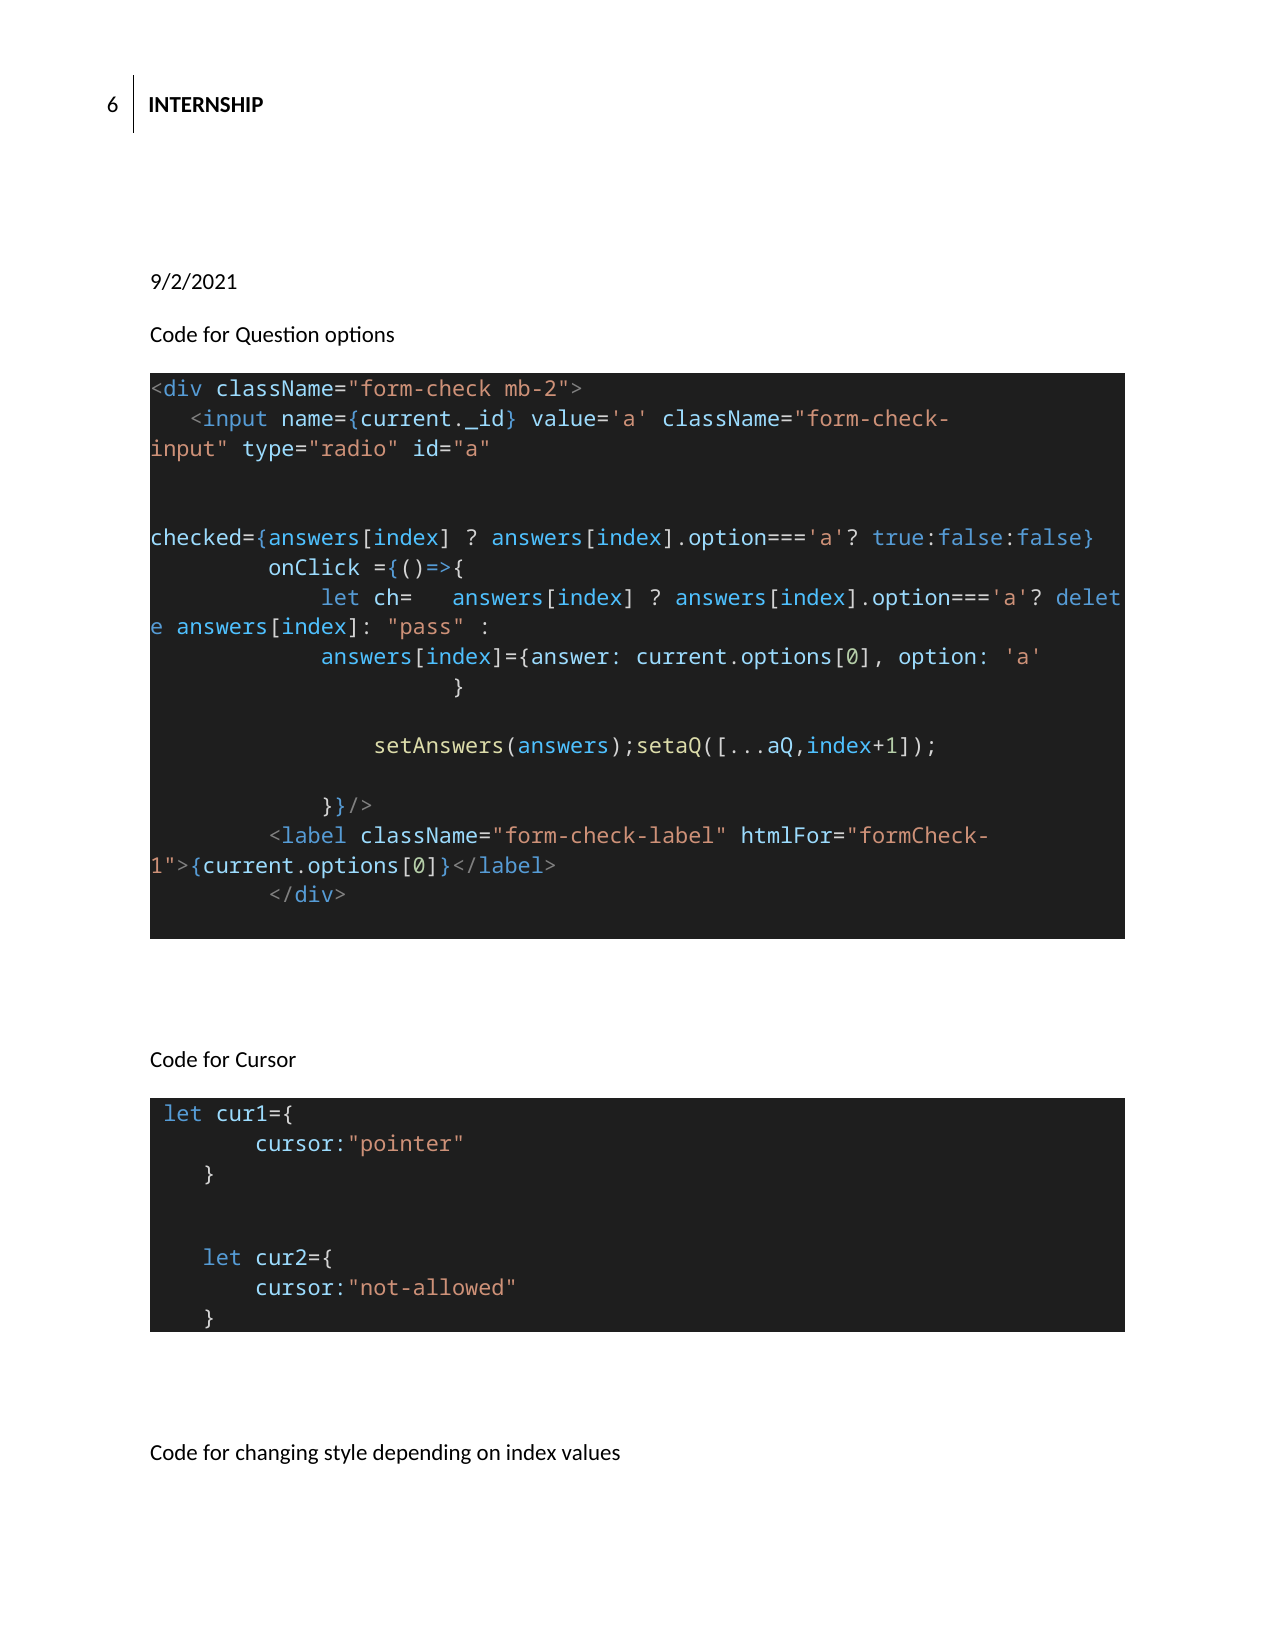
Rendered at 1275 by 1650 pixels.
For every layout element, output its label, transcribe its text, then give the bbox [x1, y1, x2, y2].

text <div className="form-check mb-2"> [150, 373, 1125, 403]
text setAnswers(answers);setaQ([...aQ,index+1]); [150, 731, 1125, 760]
text } [150, 1158, 1125, 1187]
text let ch= answers[index] ? answers[index].option==='a'? delete answers[index]: "pass" : [150, 582, 1125, 641]
text onClick ={()=>{ [150, 552, 1125, 582]
text 9/2/2021 [150, 267, 1125, 295]
text checked={answers[index] ? answers[index].option==='a'? true:false:false} [150, 492, 1125, 552]
text </div> [150, 879, 1125, 909]
text Code for Cursor [150, 1045, 1125, 1073]
text } [150, 1302, 1125, 1332]
text let cur1={ [150, 1098, 1125, 1128]
text answers[index]={answer: current.options[0], option: 'a' [150, 641, 1125, 671]
text } [150, 671, 1125, 701]
text let cur2={ [150, 1242, 1125, 1272]
text }}/> [150, 790, 1125, 820]
text cursor:"not-allowed" [150, 1272, 1125, 1302]
text <label className="form-check-label" htmlFor="formCheck-1">{current.options[0]}</label> [150, 820, 1125, 879]
text Code for Question options [150, 320, 1125, 348]
text <input name={current._id} value='a' className="form-check- input" type="radio" id="a" [150, 403, 1125, 462]
text cursor:"pointer" [150, 1128, 1125, 1158]
text Code for changing style depending on index values [150, 1438, 1125, 1466]
